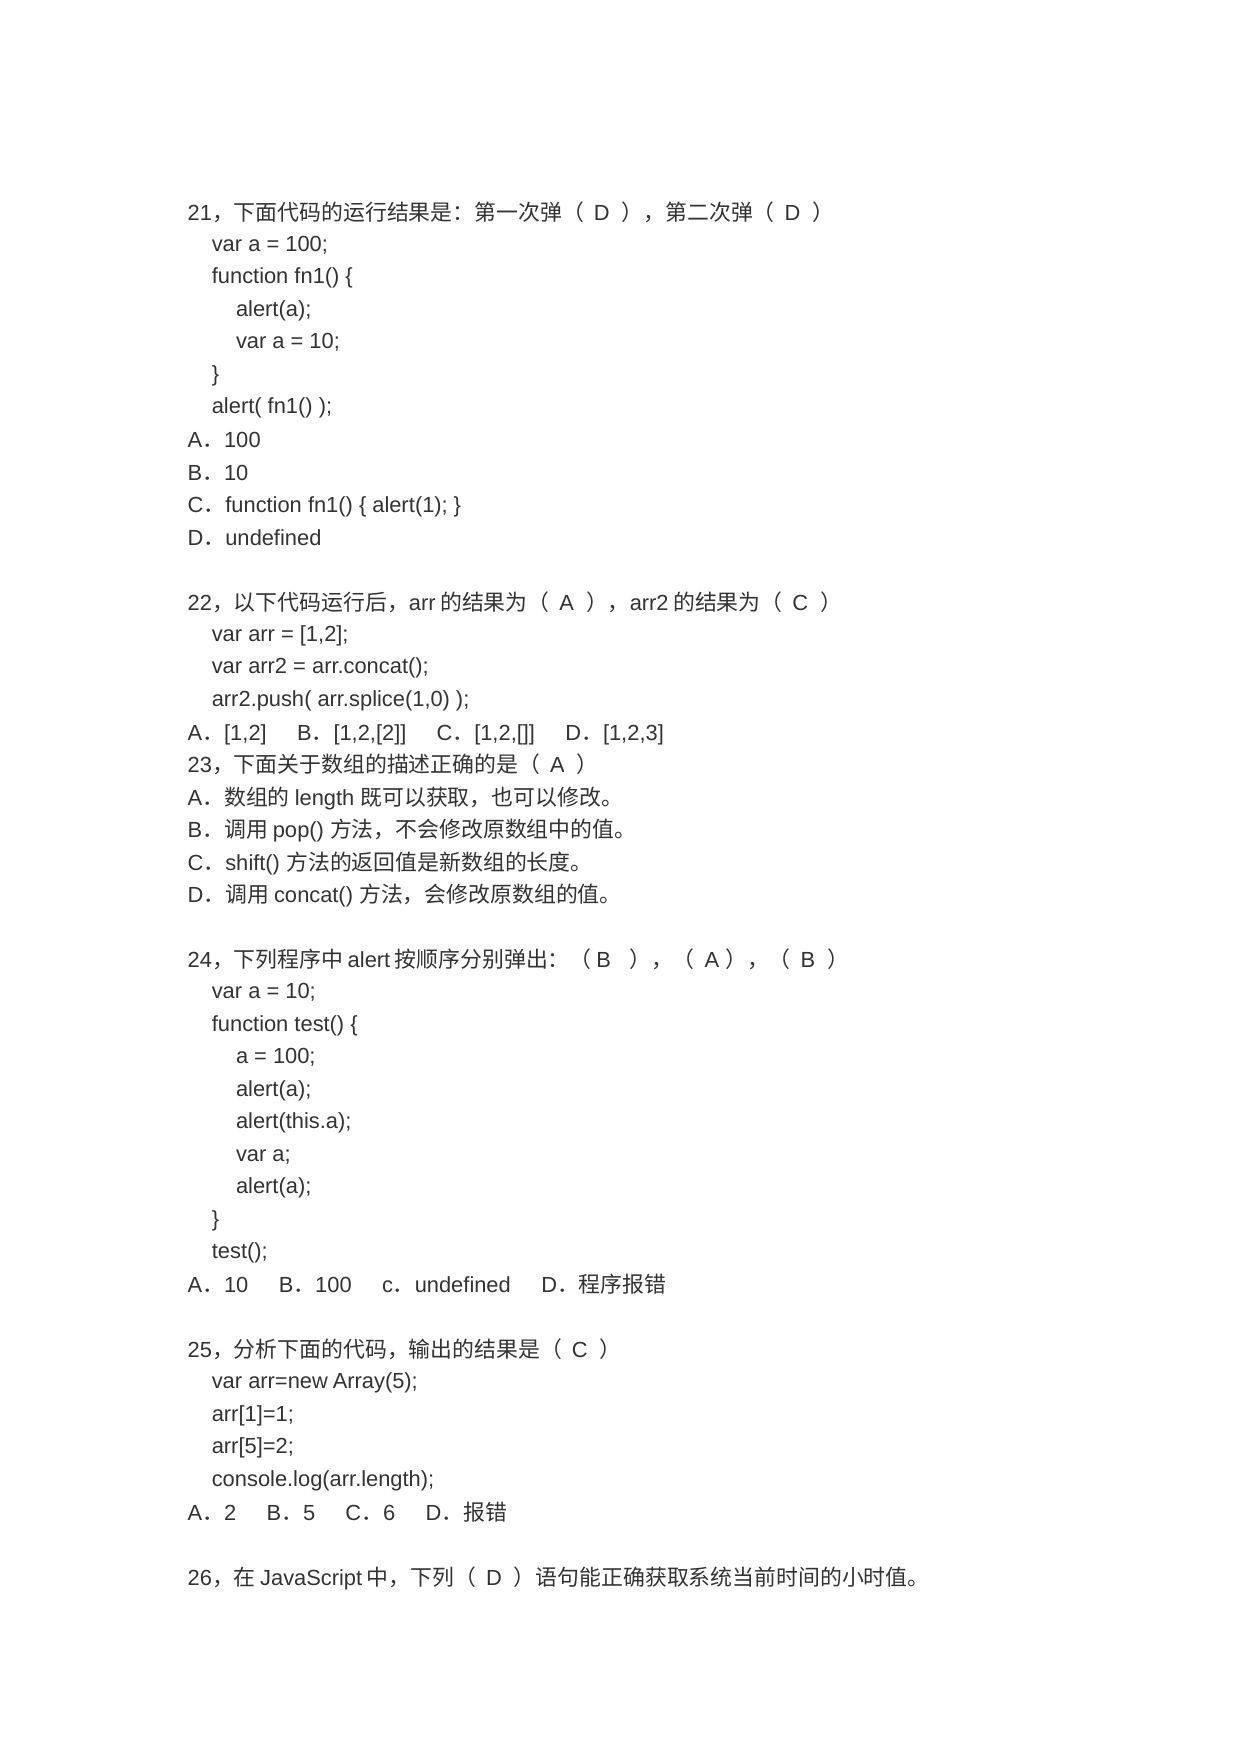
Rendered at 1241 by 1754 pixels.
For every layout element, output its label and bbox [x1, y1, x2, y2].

text [187, 162, 1053, 1592]
